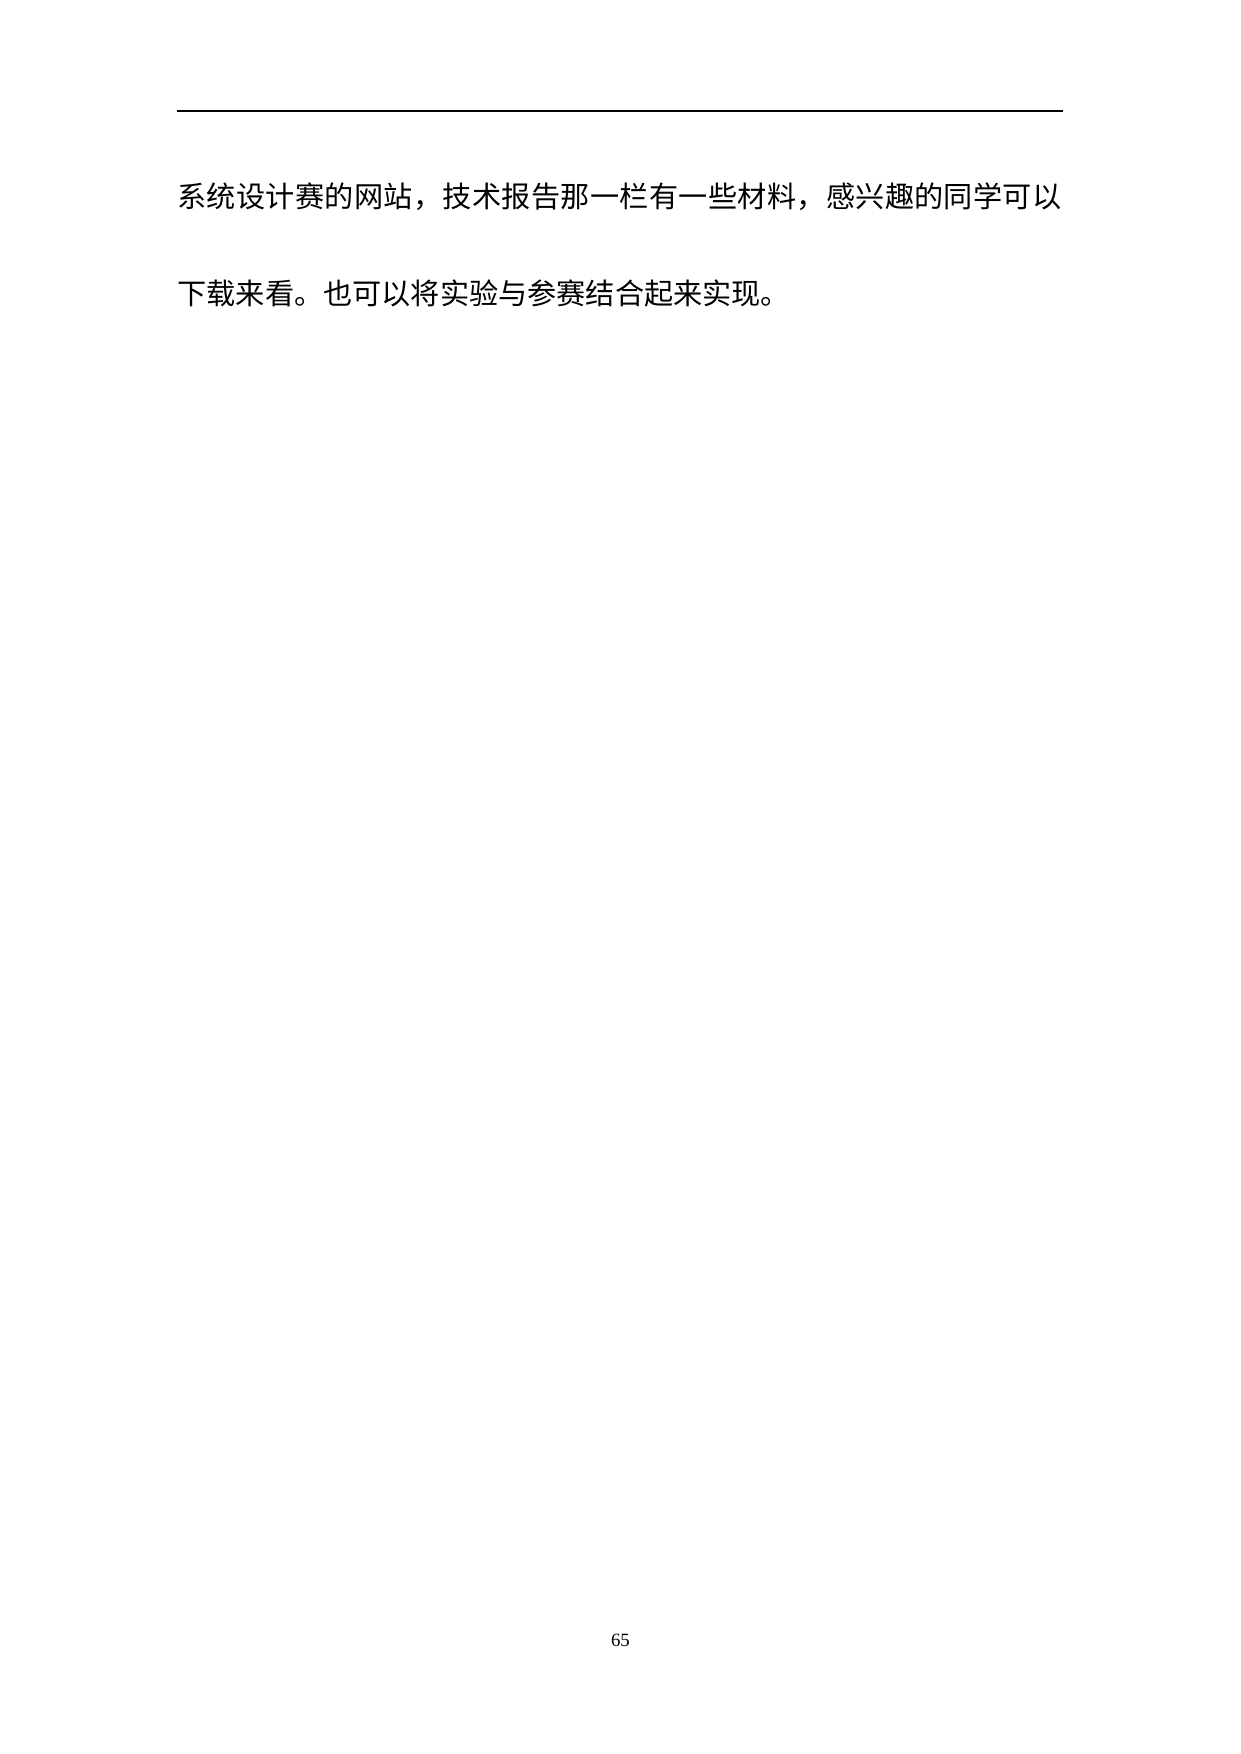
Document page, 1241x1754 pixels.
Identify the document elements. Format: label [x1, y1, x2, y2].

text [177, 162, 1063, 324]
